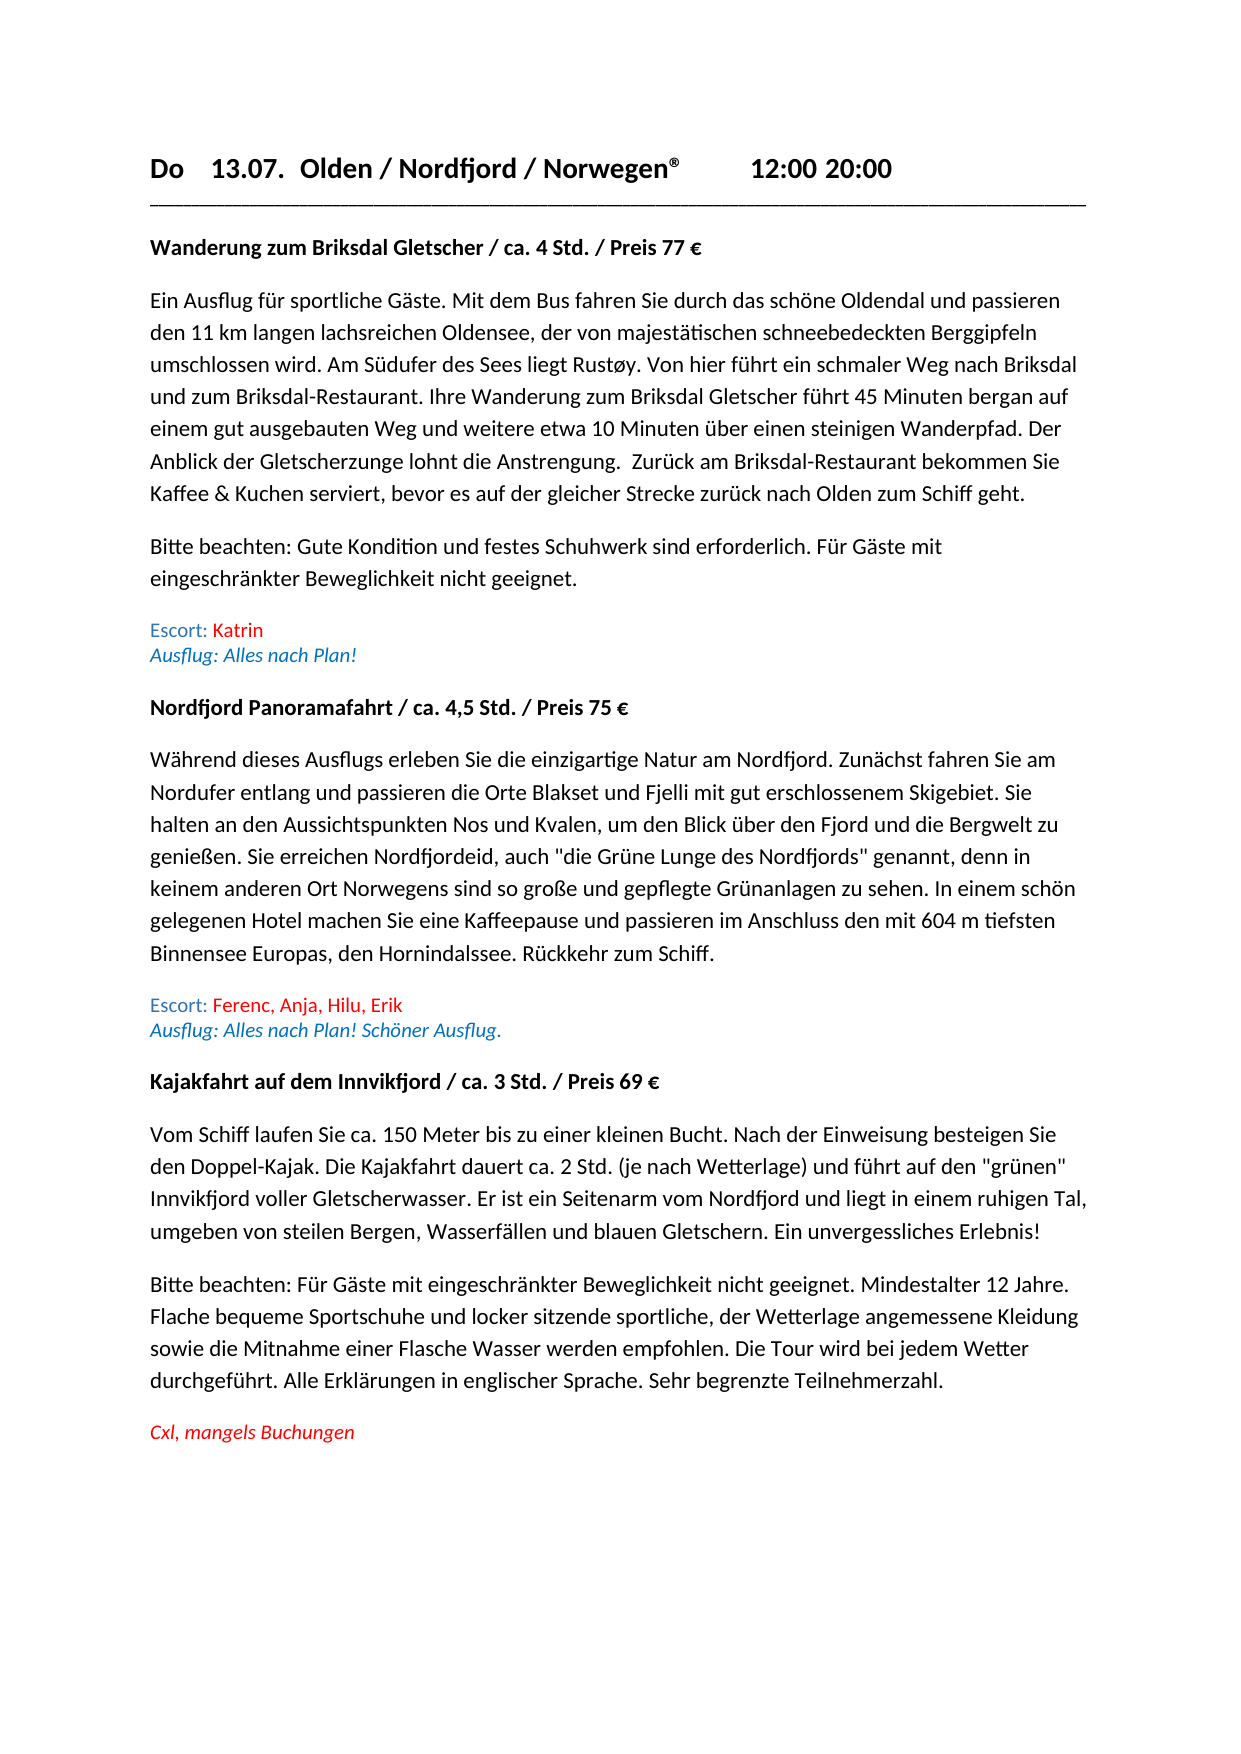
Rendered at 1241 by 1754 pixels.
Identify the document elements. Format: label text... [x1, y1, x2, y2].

text Nordfjord Panoramafahrt / ca. 4,5 Std. / Preis 75 € [150, 693, 1090, 721]
text Ausflug: Alles nach Plan! Schöner Ausflug. [150, 1017, 1090, 1043]
text Ein Ausflug für sportliche Gäste. Mit dem Bus fahren Sie durch das schöne Oldendal und passieren den 11 km langen lachsreichen Oldensee, der von majestätischen schneebedeckten Berggipfeln umschlossen wird. Am Südufer des Sees liegt Rustøy. Von hier führt ein schmaler Weg nach Briksdal und zum Briksdal-Restaurant. Ihre Wanderung zum Briksdal Gletscher führt 45 Minuten bergan auf einem gut ausgebauten Weg und weitere etwa 10 Minuten über einen steinigen Wanderpfad. Der Anblick der Gletscherzunge lohnt die Anstrengung. Zurück am Briksdal-Restaurant bekommen Sie Kaffee & Kuchen serviert, bevor es auf der gleicher Strecke zurück nach Olden zum Schiff geht. [150, 286, 1090, 507]
text Cxl, mangels Buchungen [150, 1419, 1090, 1445]
text Vom Schiff laufen Sie ca. 150 Meter bis zu einer kleinen Bucht. Nach der Einweisung besteigen Sie den Doppel-Kajak. Die Kajakfahrt dauert ca. 2 Std. (je nach Wetterlage) und führt auf den "grünen" Innvikfjord voller Gletscherwasser. Er ist ein Seitenarm vom Nordfjord und liegt in einem ruhigen Tal, umgeben von steilen Bergen, Wasserfällen und blauen Gletschern. Ein unvergessliches Erlebnis! [150, 1120, 1090, 1245]
text Kajakfahrt auf dem Innvikfjord / ca. 3 Std. / Preis 69 € [150, 1067, 1090, 1095]
text Ausflug: Alles nach Plan! [150, 643, 1090, 668]
text Bitte beachten: Gute Kondition und festes Schuhwerk sind erforderlich. Für Gäste mit eingeschränkter Beweglichkeit nicht geeignet. [150, 532, 1090, 592]
text Do 13.07. Olden / Nordfjord / Norwegen® 12:00 20:00 _________________________________________________________________________________________________________________ [150, 150, 1090, 209]
text Wanderung zum Briksdal Gletscher / ca. 4 Std. / Preis 77 € [150, 233, 1090, 261]
text Bitte beachten: Für Gäste mit eingeschränkter Beweglichkeit nicht geeignet. Mindestalter 12 Jahre. Flache bequeme Sportschuhe und locker sitzende sportliche, der Wetterlage angemessene Kleidung sowie die Mitnahme einer Flasche Wasser werden empfohlen. Die Tour wird bei jedem Wetter durchgeführt. Alle Erklärungen in englischer Sprache. Sehr begrenzte Teilnehmerzahl. [150, 1270, 1090, 1394]
text Während dieses Ausflugs erleben Sie die einzigartige Natur am Nordfjord. Zunächst fahren Sie am Nordufer entlang und passieren die Orte Blakset und Fjelli mit gut erschlossenem Skigebiet. Sie halten an den Aussichtspunkten Nos und Kvalen, um den Blick über den Fjord und die Bergwelt zu genießen. Sie erreichen Nordfjordeid, auch "die Grüne Lunge des Nordfjords" genannt, denn in keinem anderen Ort Norwegens sind so große und gepflegte Grünanlagen zu sehen. In einem schön gelegenen Hotel machen Sie eine Kaffeepause und passieren im Anschluss den mit 604 m tiefsten Binnensee Europas, den Hornindalssee. Rückkehr zum Schiff. [150, 746, 1090, 967]
subtitle Escort: Ferenc, Anja, Hilu, Erik [150, 992, 1090, 1017]
subtitle Escort: Katrin [150, 617, 1090, 643]
